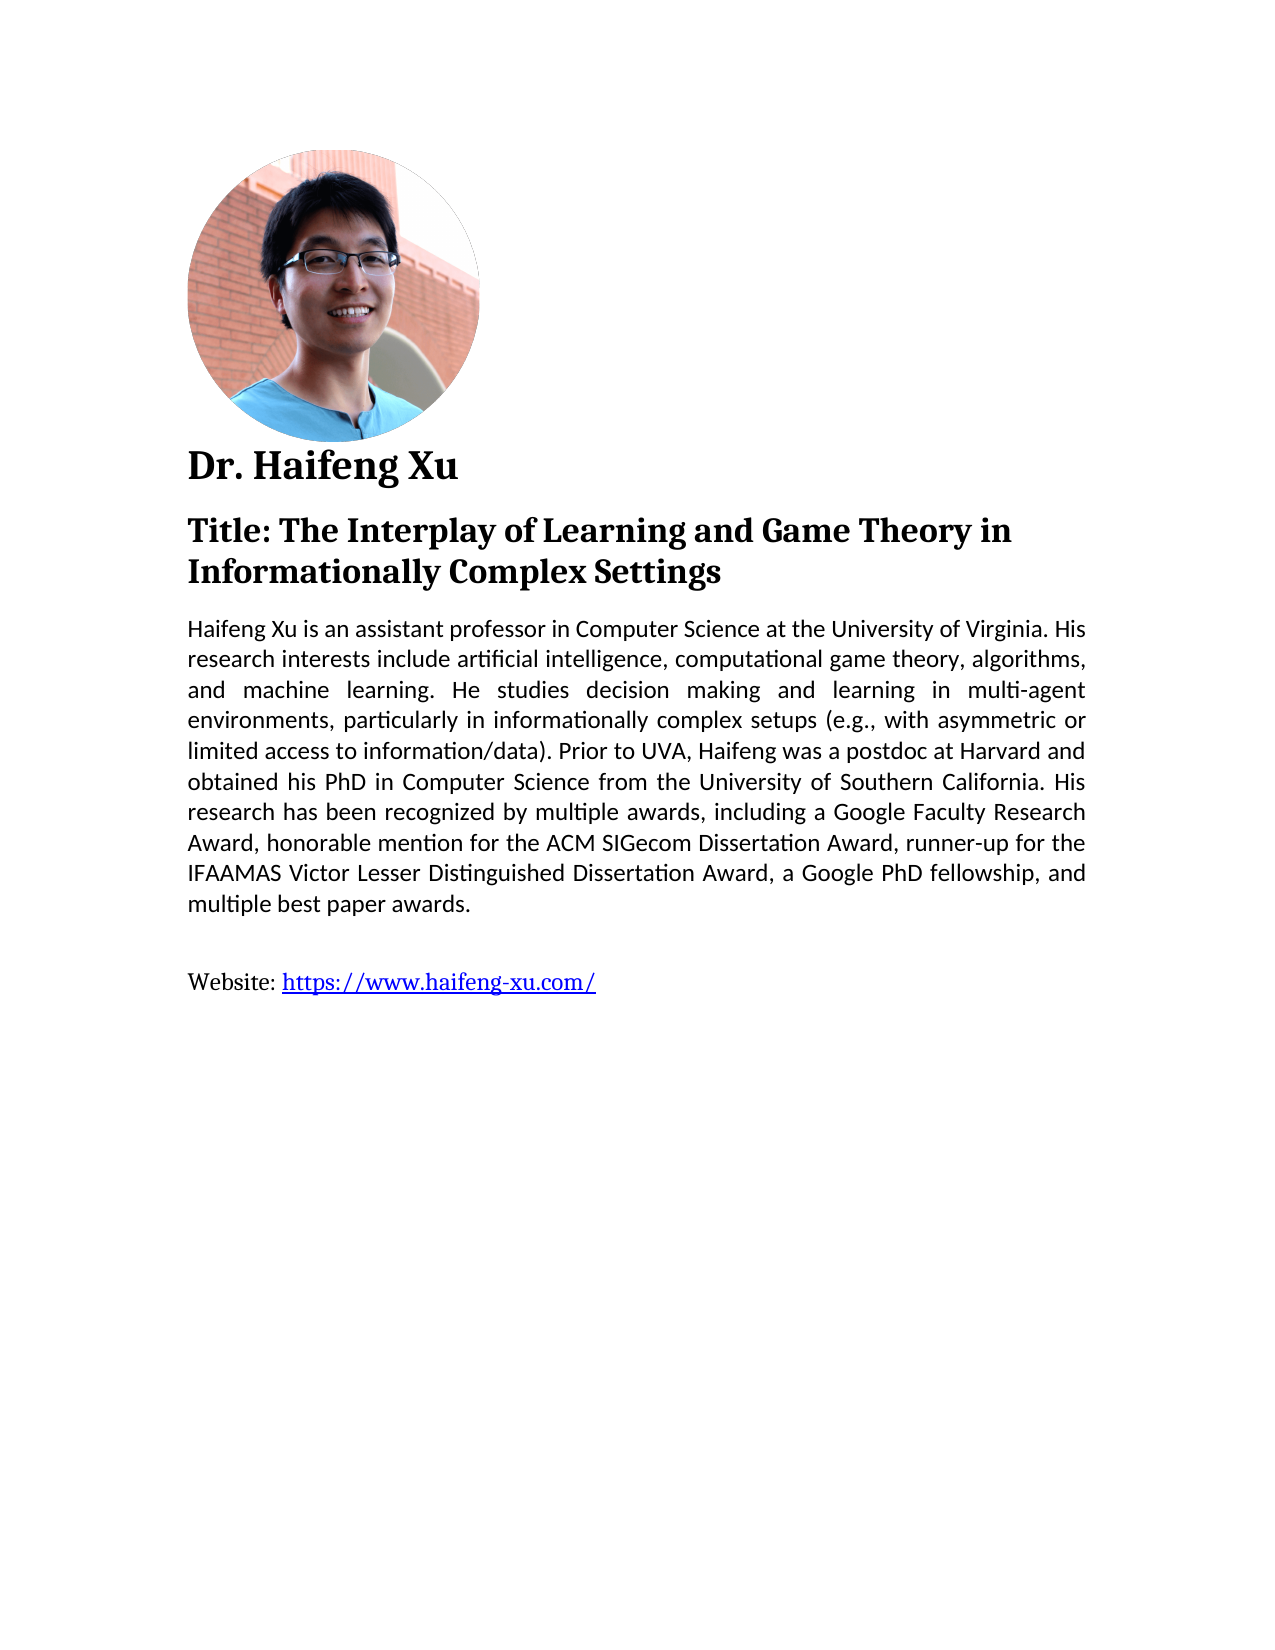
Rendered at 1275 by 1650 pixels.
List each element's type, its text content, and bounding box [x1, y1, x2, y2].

text Title: The Interplay of Learning and Game Theory in Informationally Complex Settings [187, 511, 1087, 592]
text Haifeng Xu is an assistant professor in Computer Science at the University of Virginia. His research interests include artificial intelligence, computational game theory, algorithms, and machine learning. He studies decision making and learning in multi-agent environments, particularly in informationally complex setups (e.g., with asymmetric or limited access to information/data). Prior to UVA, Haifeng was a postdoc at Harvard and obtained his PhD in Computer Science from the University of Southern California. His research has been recognized by multiple awards, including a Google Faculty Research Award, honorable mention for the ACM SIGecom Dissertation Award, runner-up for the IFAAMAS Victor Lesser Distinguished Dissertation Award, a Google PhD fellowship, and multiple best paper awards. [187, 613, 1087, 918]
text Website: https://www.haifeng-xu.com/ [187, 968, 1087, 997]
picture [187, 150, 480, 442]
text Dr. Haifeng Xu [187, 442, 1087, 490]
